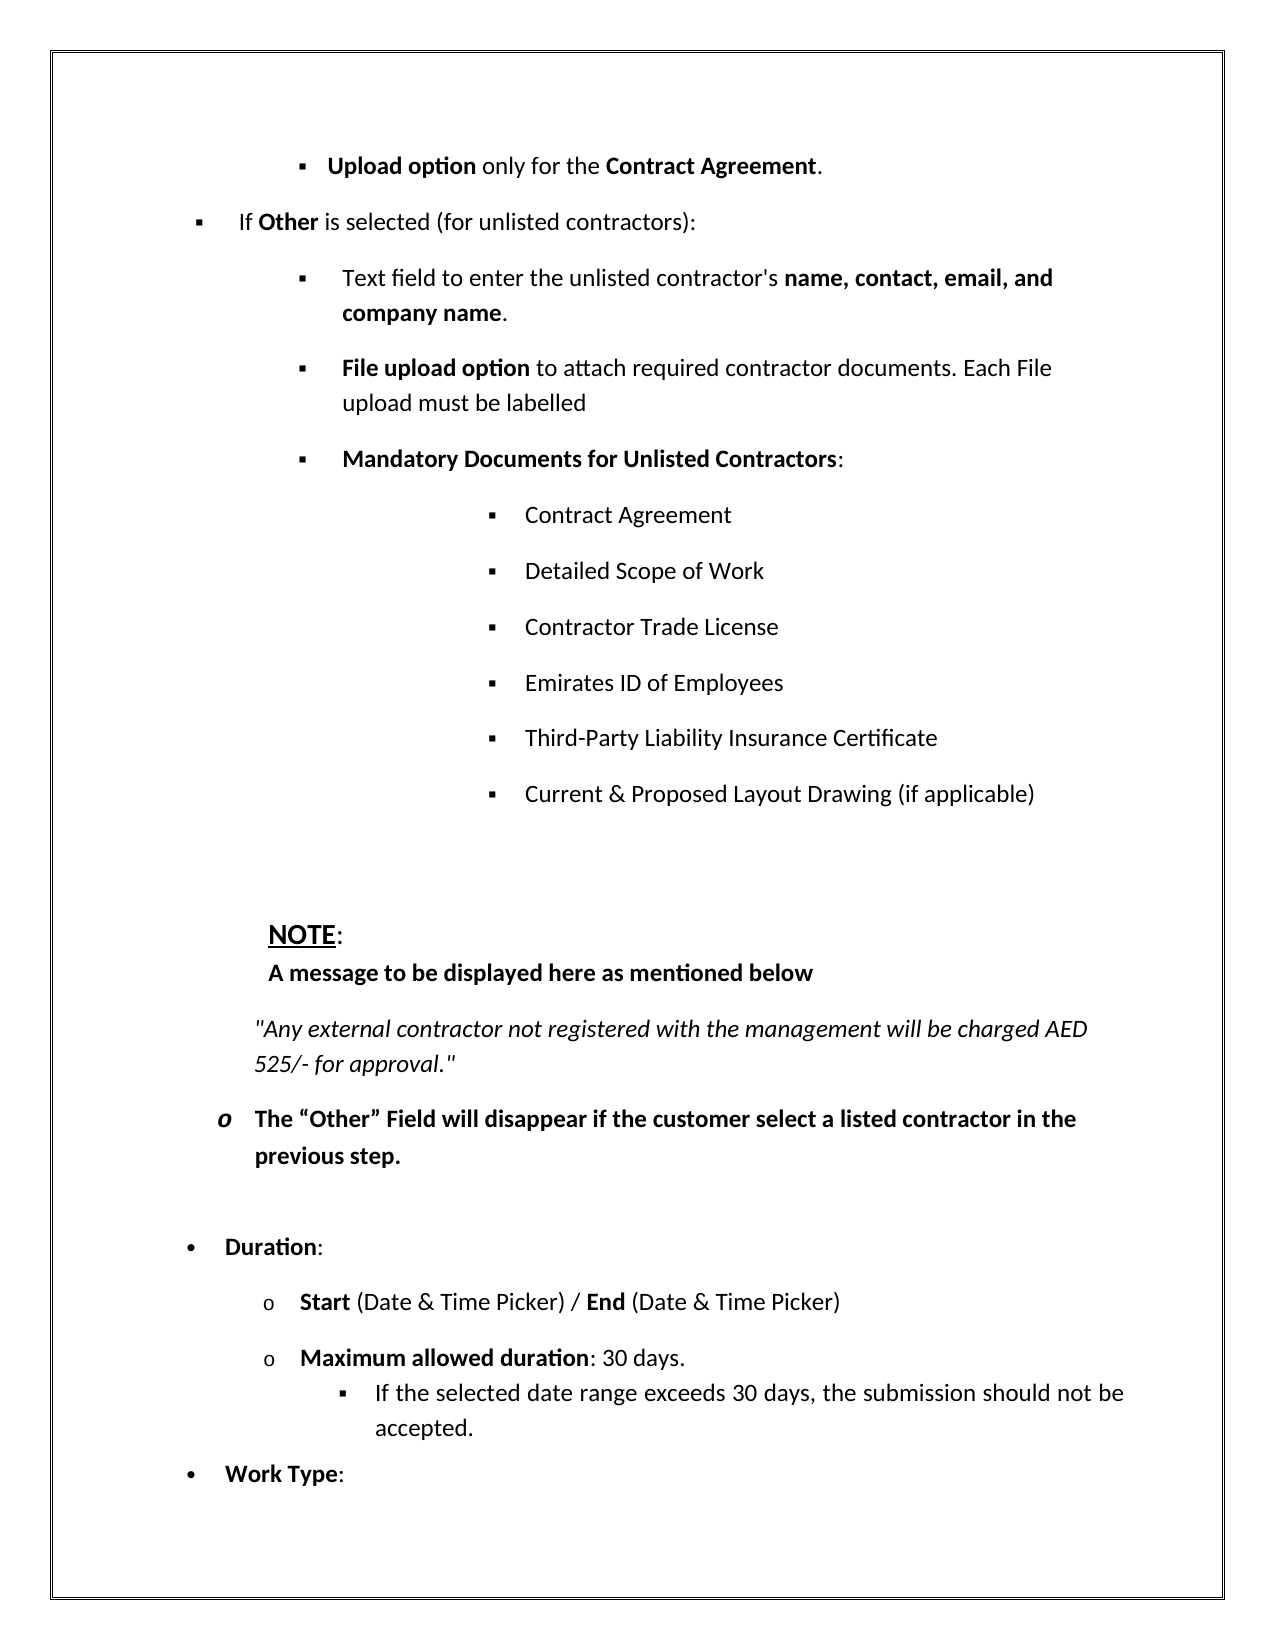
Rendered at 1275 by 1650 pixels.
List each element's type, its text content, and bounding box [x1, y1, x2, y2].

list If Other is selected (for unlisted contractors): [194, 206, 1125, 236]
list The “Other” Field will disappear if the customer select a listed contractor in the previous step. [217, 1104, 1125, 1170]
text "Any external contractor not registered with the management will be charged AED 525/- for approval." [253, 1013, 1125, 1078]
list Emirates ID of Employees [487, 667, 1125, 697]
list Mandatory Documents for Unlisted Contractors: [298, 443, 1125, 474]
list If the selected date range exceeds 30 days, the submission should not be accepted. [338, 1377, 1125, 1443]
list Maximum allowed duration: 30 days. [263, 1342, 1125, 1373]
list Contract Agreement [487, 499, 1125, 530]
list Duration: [187, 1231, 1125, 1261]
list Contractor Trade License [487, 611, 1125, 641]
list Current & Proposed Layout Drawing (if applicable) [487, 778, 1125, 809]
list Work Type: [187, 1458, 1125, 1488]
list A message to be displayed here as mentioned below [268, 957, 1125, 987]
list NOTE: [268, 916, 1125, 952]
list Text field to enter the unlisted contractor's name, contact, email, and company name. [298, 262, 1125, 327]
list Upload option only for the Contract Agreement. [298, 150, 1125, 181]
list Third-Party Liability Insurance Certificate [487, 722, 1125, 753]
list Start (Date & Time Picker) / End (Date & Time Picker) [262, 1287, 1125, 1317]
list File upload option to attach required contractor documents. Each File upload must be labelled [298, 352, 1125, 418]
list Detailed Scope of Work [487, 555, 1125, 586]
